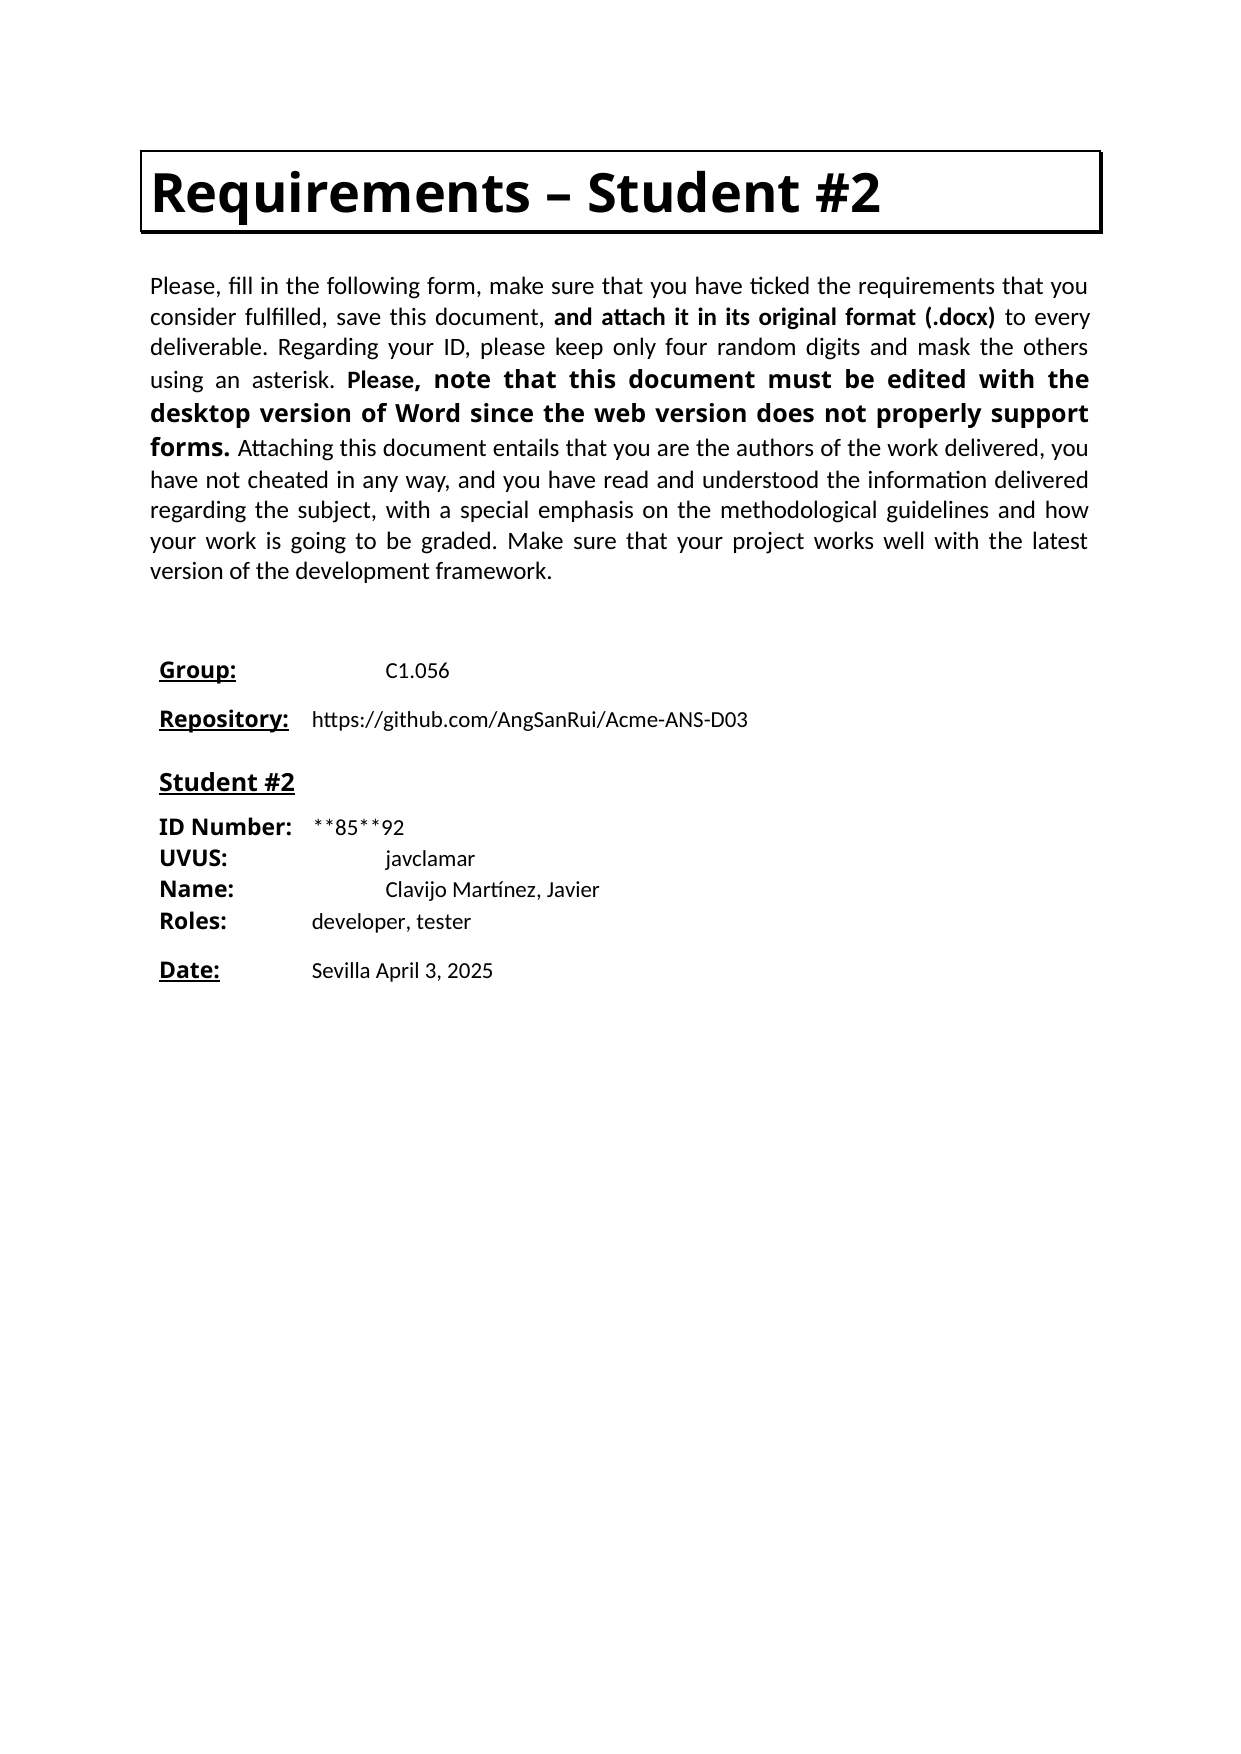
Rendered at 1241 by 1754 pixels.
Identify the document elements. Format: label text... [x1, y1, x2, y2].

subtitle Requirements – Student #2 [142, 152, 1099, 230]
table_header Group: [150, 645, 1090, 694]
table_cell Date: [150, 945, 1090, 994]
table_cell Student #2 ID Number: UVUS: Name: Roles: [150, 743, 1090, 945]
table_cell Repository: [150, 694, 1090, 743]
text Please, fill in the following form, make sure that you have ticked the requirements that you consider fulfilled, save this document, and attach it in its original format (.docx) to every deliverable. Regarding your ID, please keep only four random digits and mask the others using an asterisk. Please, note that this document must be edited with the desktop version of Word since the web version does not properly support forms. Attaching this document entails that you are the authors of the work delivered, you have not cheated in any way, and you have read and understood the information delivered regarding the subject, with a special emphasis on the methodological guidelines and how your work is going to be graded. Make sure that your project works well with the latest version of the development framework. [150, 270, 1090, 586]
